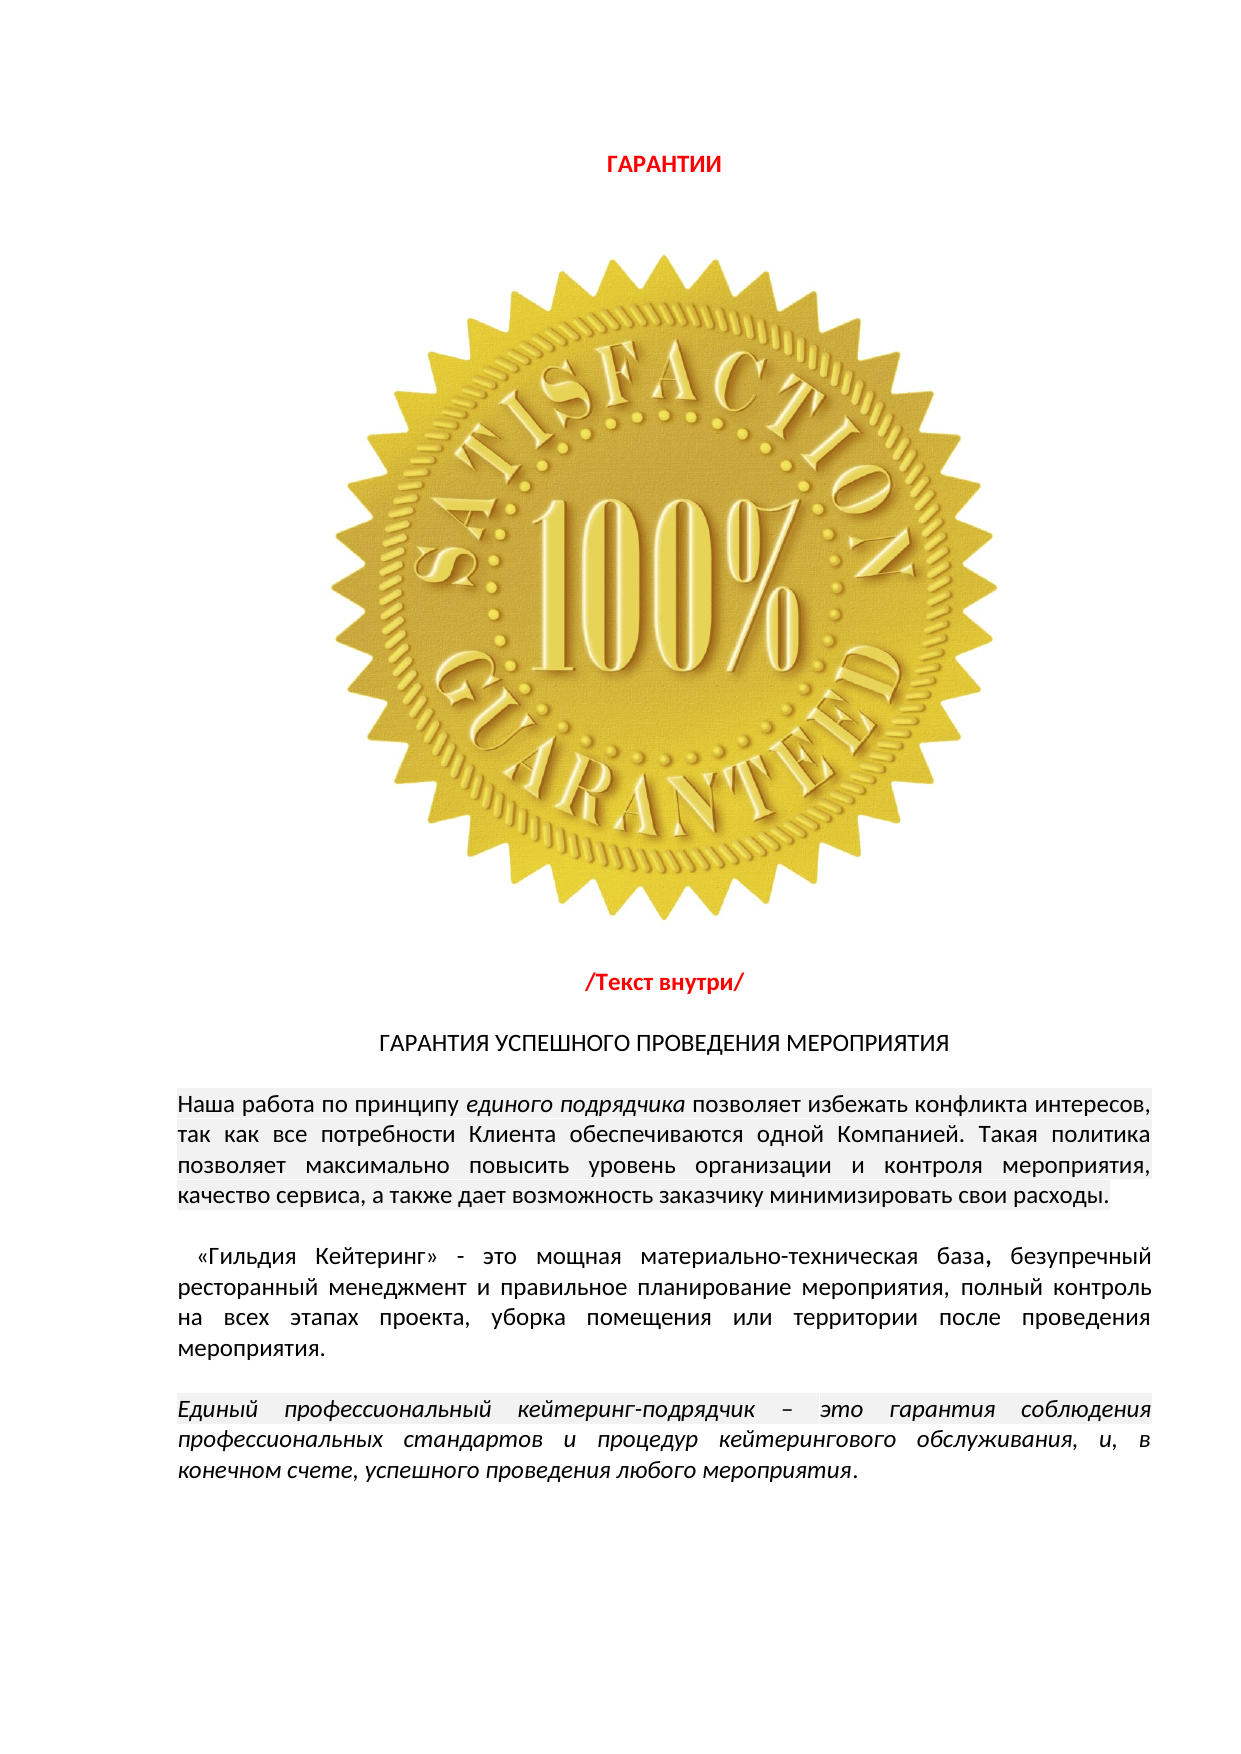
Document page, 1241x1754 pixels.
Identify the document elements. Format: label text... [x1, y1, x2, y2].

text Наша работа по принципу единого подрядчика позволяет избежать конфликта интересов, так как все потребности Клиента обеспечиваются одной Компанией. Такая политика позволяет максимально повысить уровень организации и контроля мероприятия, качество сервиса, а также дает возможность заказчику минимизировать свои расходы. [177, 1179, 1152, 1210]
text ГАРАНТИЯ УСПЕШНОГО ПРОВЕДЕНИЯ МЕРОПРИЯТИЯ [177, 1027, 1152, 1057]
text «Гильдия Кейтеринг» - это мощная материально-техническая база, безупречный ресторанный менеджмент и правильное планирование мероприятия, полный контроль на всех этапах проекта, уборка помещения или территории после проведения мероприятия. [177, 1241, 1152, 1363]
text /Текст внутри/ [177, 966, 1152, 996]
picture [286, 209, 1043, 966]
text ГАРАНТИИ [177, 149, 1152, 179]
text Единый профессиональный кейтеринг-подрядчик – это гарантия соблюдения профессиональных стандартов и процедур кейтерингового обслуживания, и, в конечном счете, успешного проведения любого мероприятия. [177, 1393, 1152, 1485]
